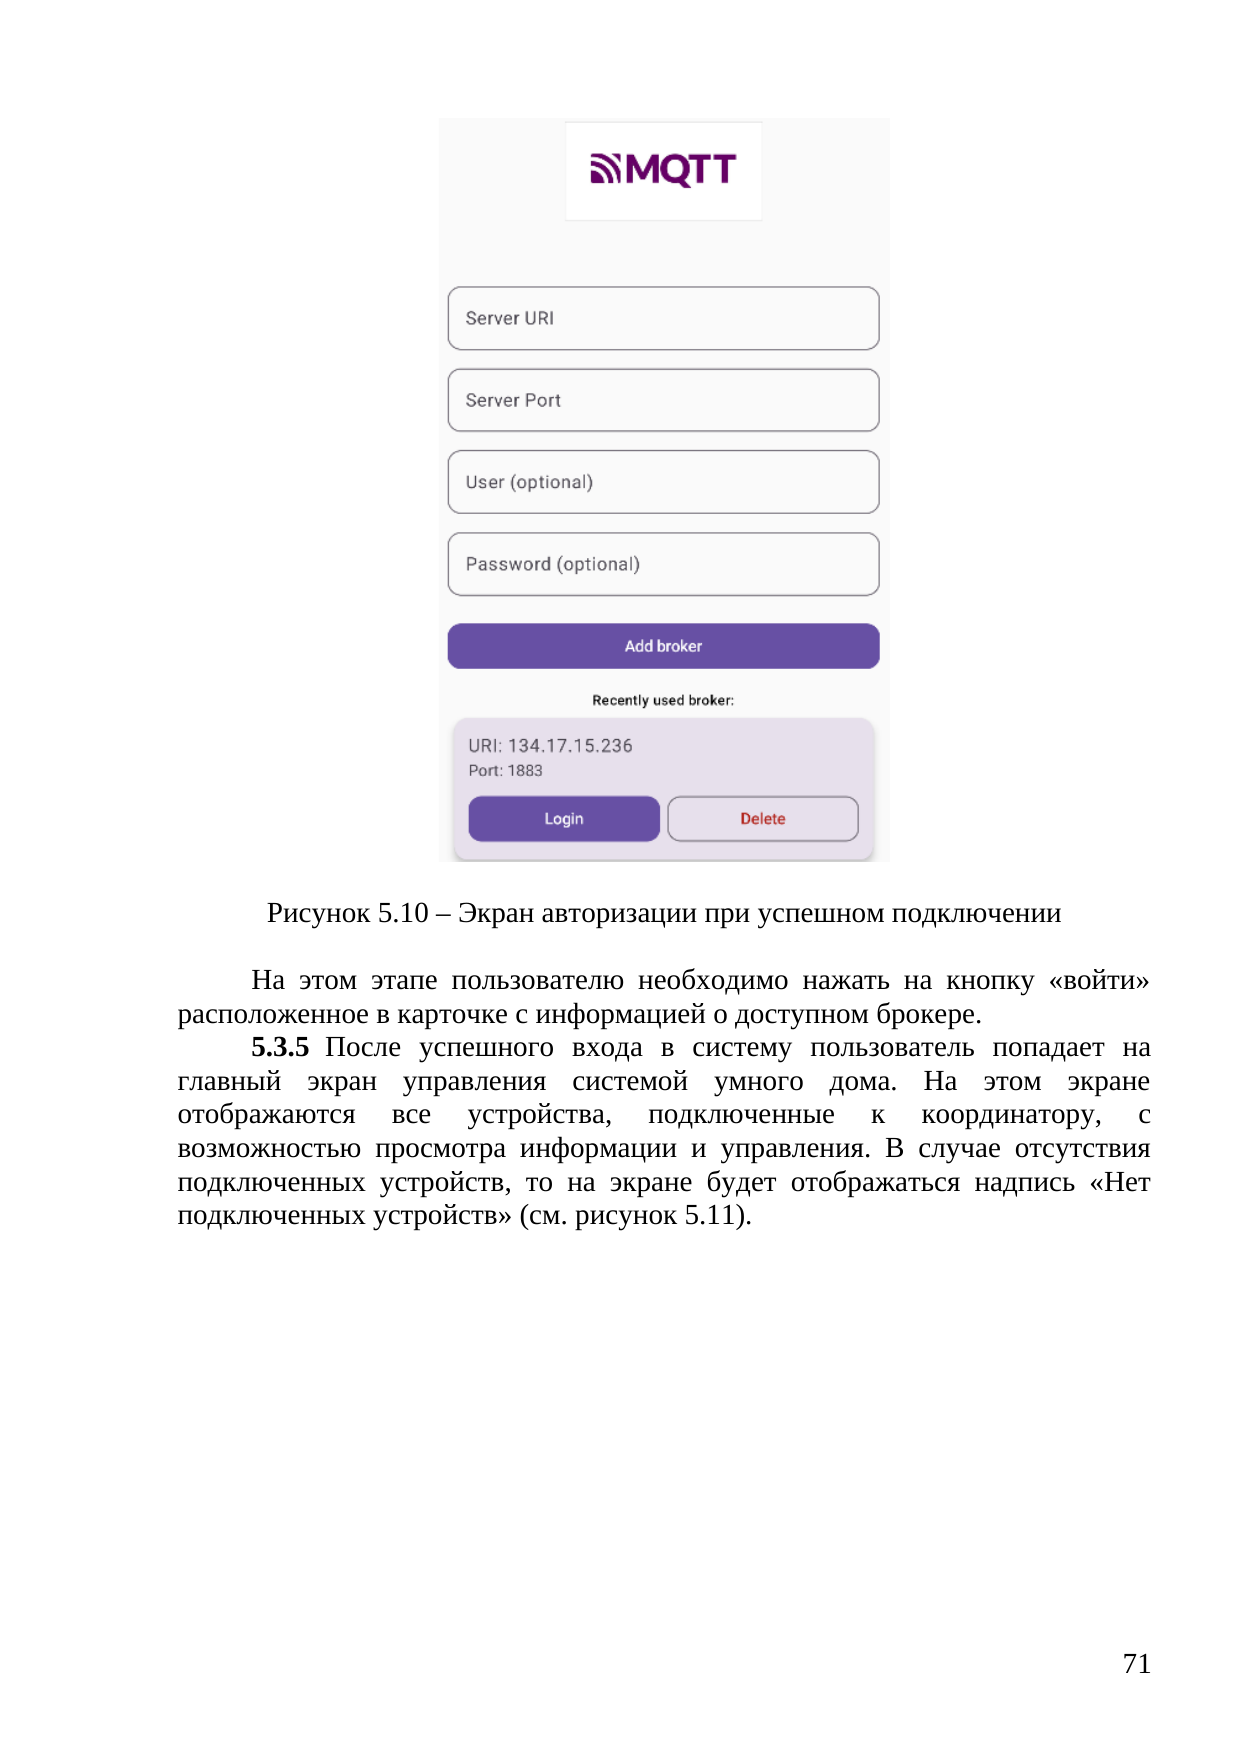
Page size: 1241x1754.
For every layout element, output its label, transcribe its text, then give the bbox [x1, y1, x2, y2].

text На этом этапе пользователю необходимо нажать на кнопку «войти» расположенное в карточке с информацией о доступном брокере. [177, 962, 1152, 1029]
picture [438, 118, 890, 862]
text Рисунок 5.10 – Экран авторизации при успешном подключении [177, 895, 1152, 929]
title После успешного входа в систему пользователь попадает на главный экран управления системой умного дома. На этом экране отображаются все устройства, подключенные к координатору, с возможностью просмотра информации и управления. В случае отсутствия подключенных устройств, то на экране будет отображаться надпись «Нет подключенных устройств» (см. рисунок 5.11). [177, 1029, 1152, 1231]
